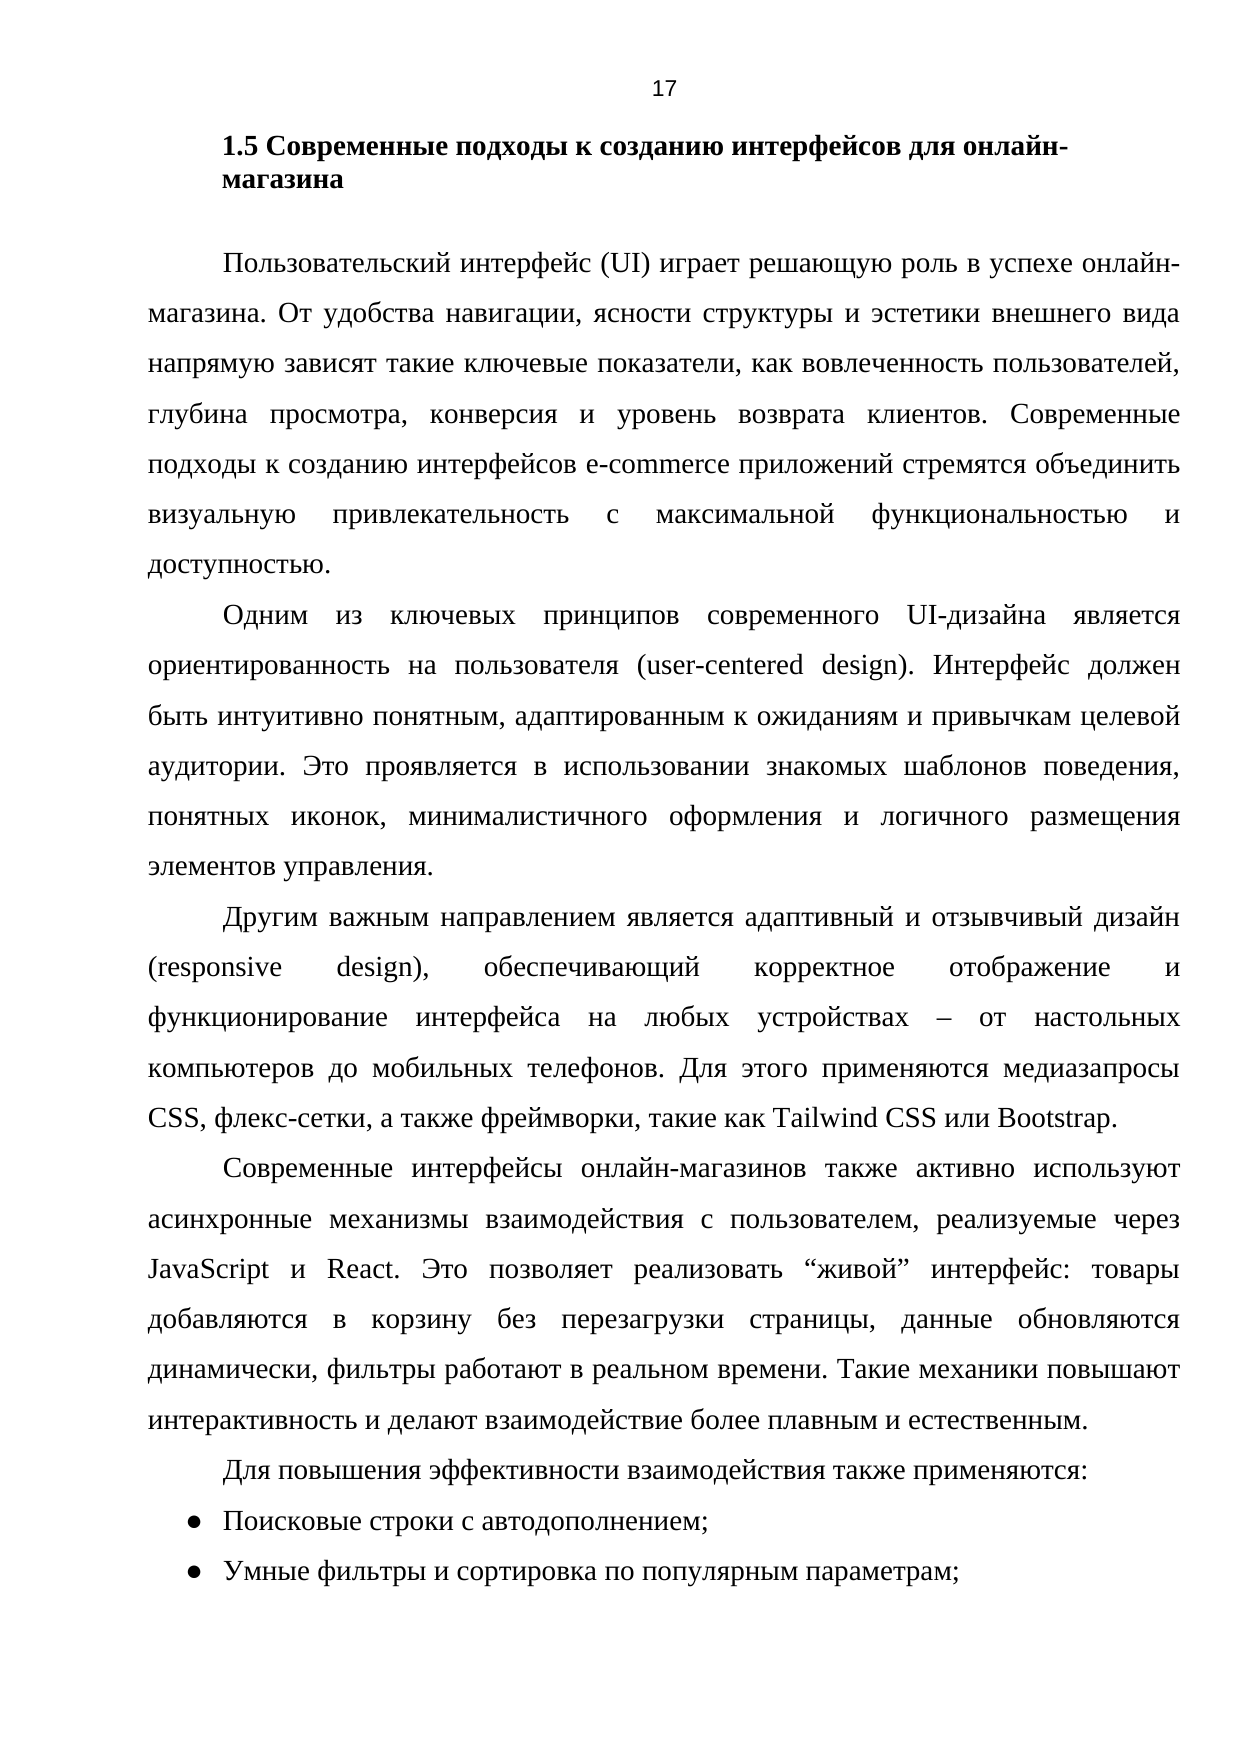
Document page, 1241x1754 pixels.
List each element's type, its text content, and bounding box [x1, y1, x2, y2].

list Поисковые строки с автодополнением; [185, 1503, 1181, 1536]
text Для повышения эффективности взаимодействия также применяются: [148, 1452, 1181, 1486]
text Современные интерфейсы онлайн-магазинов также активно используют асинхронные механизмы взаимодействия с пользователем, реализуемые через JavaScript и React. Это позволяет реализовать “живой” интерфейс: товары добавляются в корзину без перезагрузки страницы, данные обновляются динамически, фильтры работают в реальном времени. Такие механики повышают интерактивность и делают взаимодействие более плавным и естественным. [148, 1150, 1181, 1436]
subtitle 1.5 Современные подходы к созданию интерфейсов для онлайн-магазина [222, 128, 1181, 195]
text Одним из ключевых принципов современного UI-дизайна является ориентированность на пользователя (user-centered design). Интерфейс должен быть интуитивно понятным, адаптированным к ожиданиям и привычкам целевой аудитории. Это проявляется в использовании знакомых шаблонов поведения, понятных иконок, минималистичного оформления и логичного размещения элементов управления. [148, 597, 1181, 882]
text Пользовательский интерфейс (UI) играет решающую роль в успехе онлайн-магазина. От удобства навигации, ясности структуры и эстетики внешнего вида напрямую зависят такие ключевые показатели, как вовлеченность пользователей, глубина просмотра, конверсия и уровень возврата клиентов. Современные подходы к созданию интерфейсов e-commerce приложений стремятся объединить визуальную привлекательность с максимальной функциональностью и доступностью. [148, 245, 1181, 580]
list Умные фильтры и сортировка по популярным параметрам; [185, 1553, 1181, 1586]
text Другим важным направлением является адаптивный и отзывчивый дизайн (responsive design), обеспечивающий корректное отображение и функционирование интерфейса на любых устройствах – от настольных компьютеров до мобильных телефонов. Для этого применяются медиазапросы CSS, флекс-сетки, а также фреймворки, такие как Tailwind CSS или Bootstrap. [148, 899, 1181, 1134]
